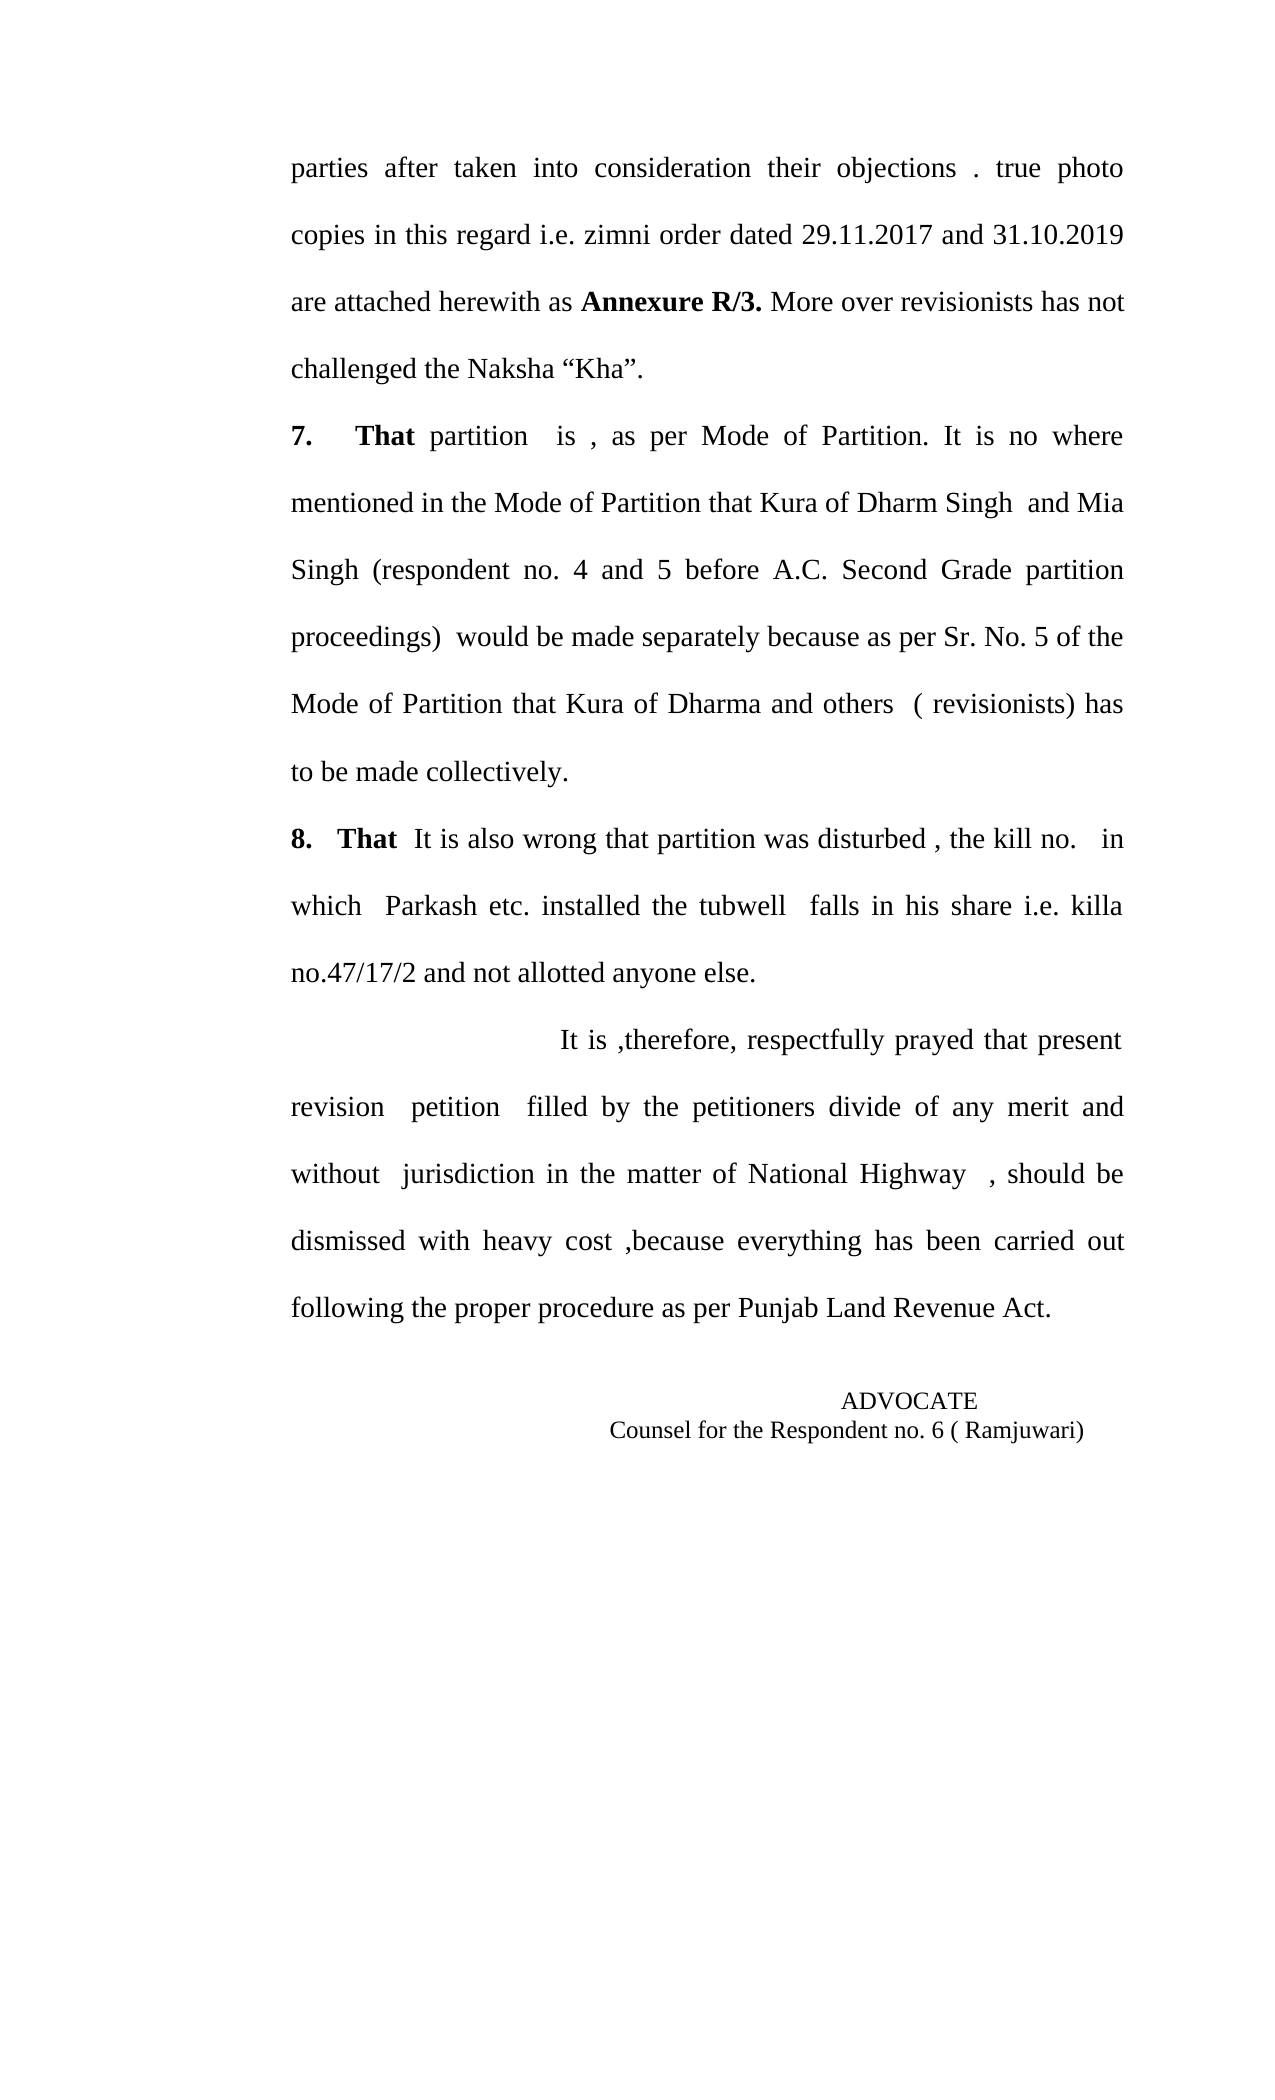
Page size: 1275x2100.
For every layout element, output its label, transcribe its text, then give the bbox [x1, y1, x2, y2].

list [291, 150, 1125, 385]
list 8. That It is also wrong that partition was disturbed , the kill no. in which Parkash etc. installed the tubwell falls in his share i.e. killa no.47/17/2 and not allotted anyone else. [291, 821, 1125, 988]
list It is ,therefore, respectfully prayed that present revision petition filled by the petitioners divide of any merit and without jurisdiction in the matter of National Highway , should be dismissed with heavy cost ,because everything has been carried out following the proper procedure as per Punjab Land Revenue Act. [291, 1022, 1125, 1324]
list ADVOCATE [291, 1386, 1125, 1415]
list Counsel for the Respondent no. 6 ( Ramjuwari) [291, 1415, 1125, 1444]
list 7. That partition is , as per Mode of Partition. It is no where mentioned in the Mode of Partition that Kura of Dharm Singh and Mia Singh (respondent no. 4 and 5 before A.C. Second Grade partition proceedings) would be made separately because as per Sr. No. 5 of the Mode of Partition that Kura of Dharma and others ( revisionists) has to be made collectively. [291, 418, 1125, 787]
